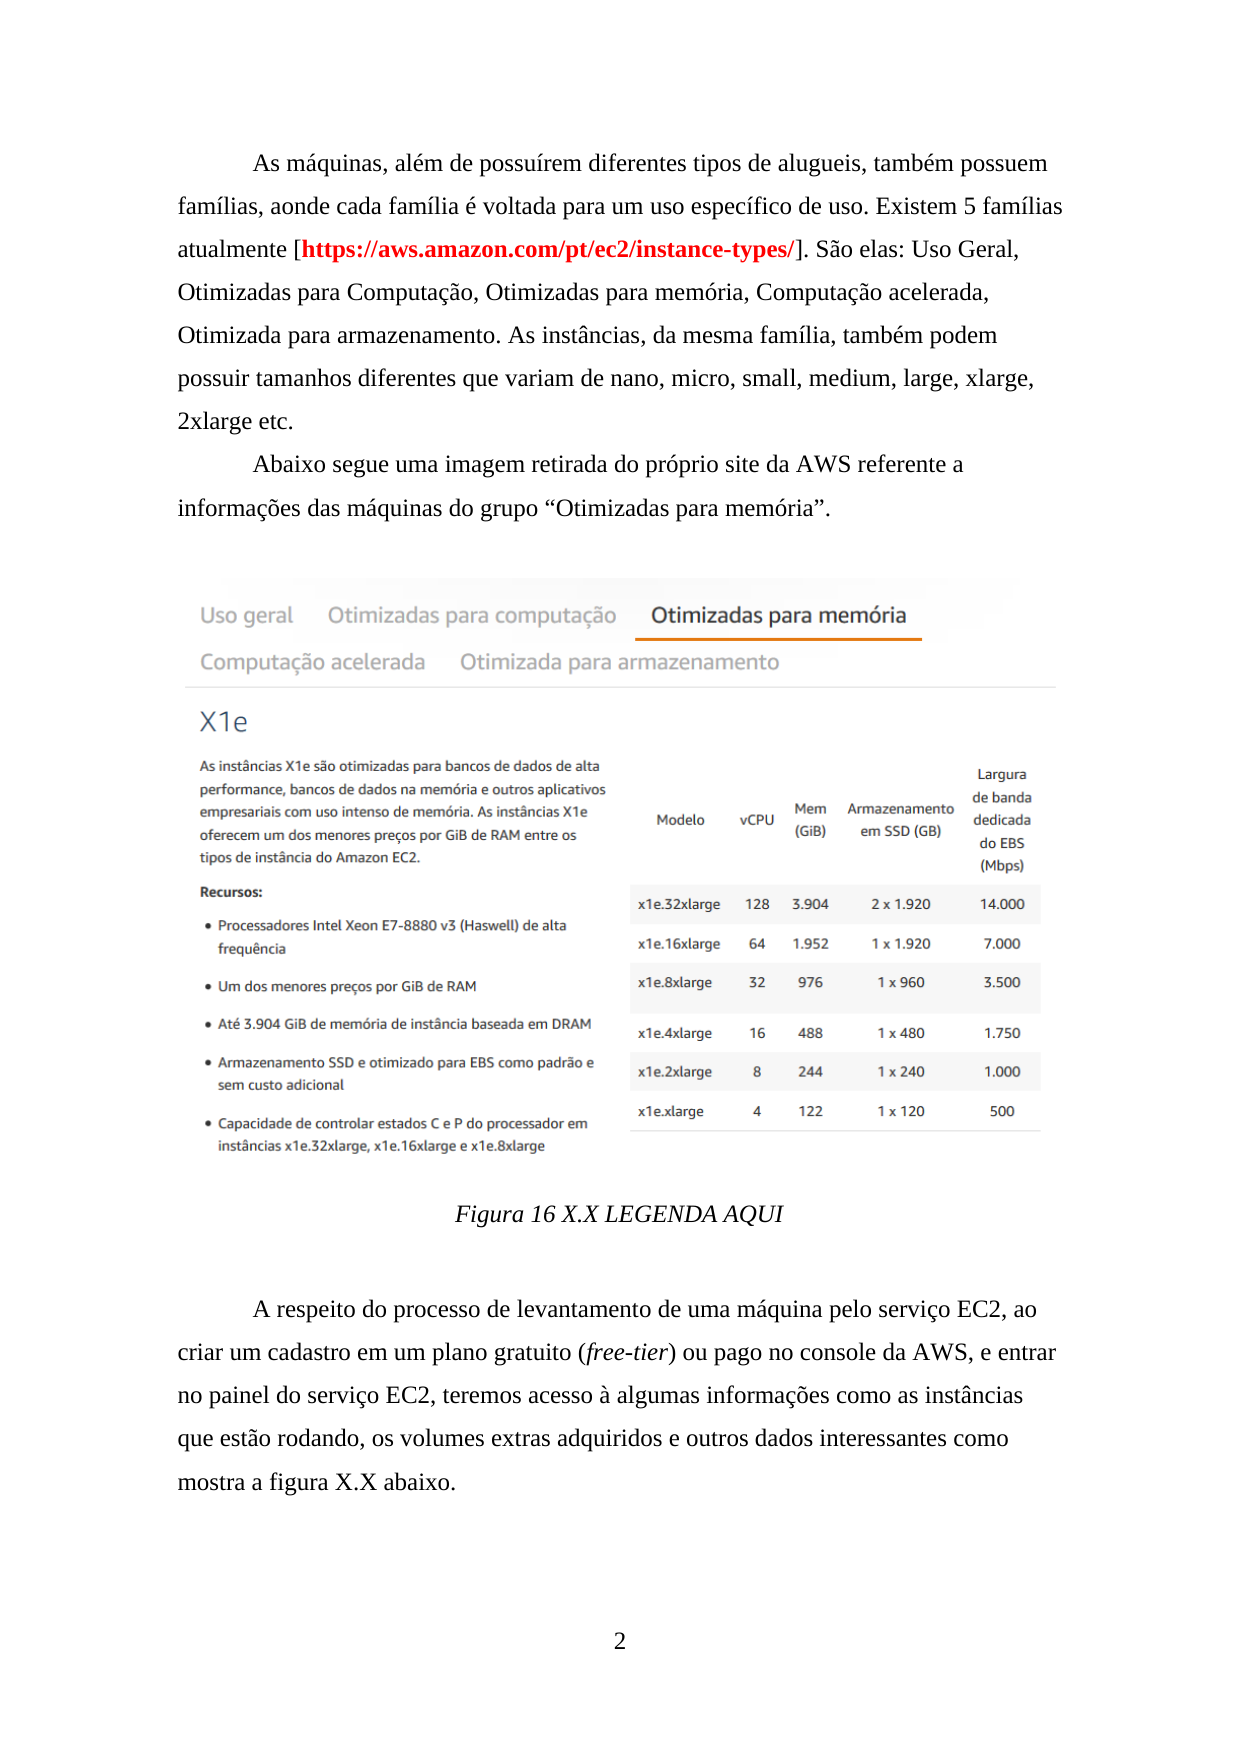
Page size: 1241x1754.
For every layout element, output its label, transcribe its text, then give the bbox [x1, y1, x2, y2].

text Figura 16 X.X LEGENDA AQUI [177, 1199, 1063, 1228]
text As máquinas, além de possuírem diferentes tipos de alugueis, também possuem famílias, aonde cada família é voltada para um uso específico de uso. Existem 5 famílias atualmente [https://aws.amazon.com/pt/ec2/instance-types/]. São elas: Uso Geral, Otimizadas para Computação, Otimizadas para memória, Computação acelerada, Otimizada para armazenamento. As instâncias, da mesma família, também podem possuir tamanhos diferentes que variam de nano, micro, small, medium, large, xlarge, 2xlarge etc. [177, 148, 1063, 435]
picture [177, 578, 1063, 1173]
text Abaixo segue uma imagem retirada do próprio site da AWS referente a informações das máquinas do grupo “Otimizadas para memória”. [177, 449, 1063, 521]
text A respeito do processo de levantamento de uma máquina pelo serviço EC2, ao criar um cadastro em um plano gratuito (free-tier) ou pago no console da AWS, e entrar no painel do serviço EC2, teremos acesso à algumas informações como as instâncias que estão rodando, os volumes extras adquiridos e outros dados interessantes como mostra a figura X.X abaixo. [177, 1294, 1063, 1495]
